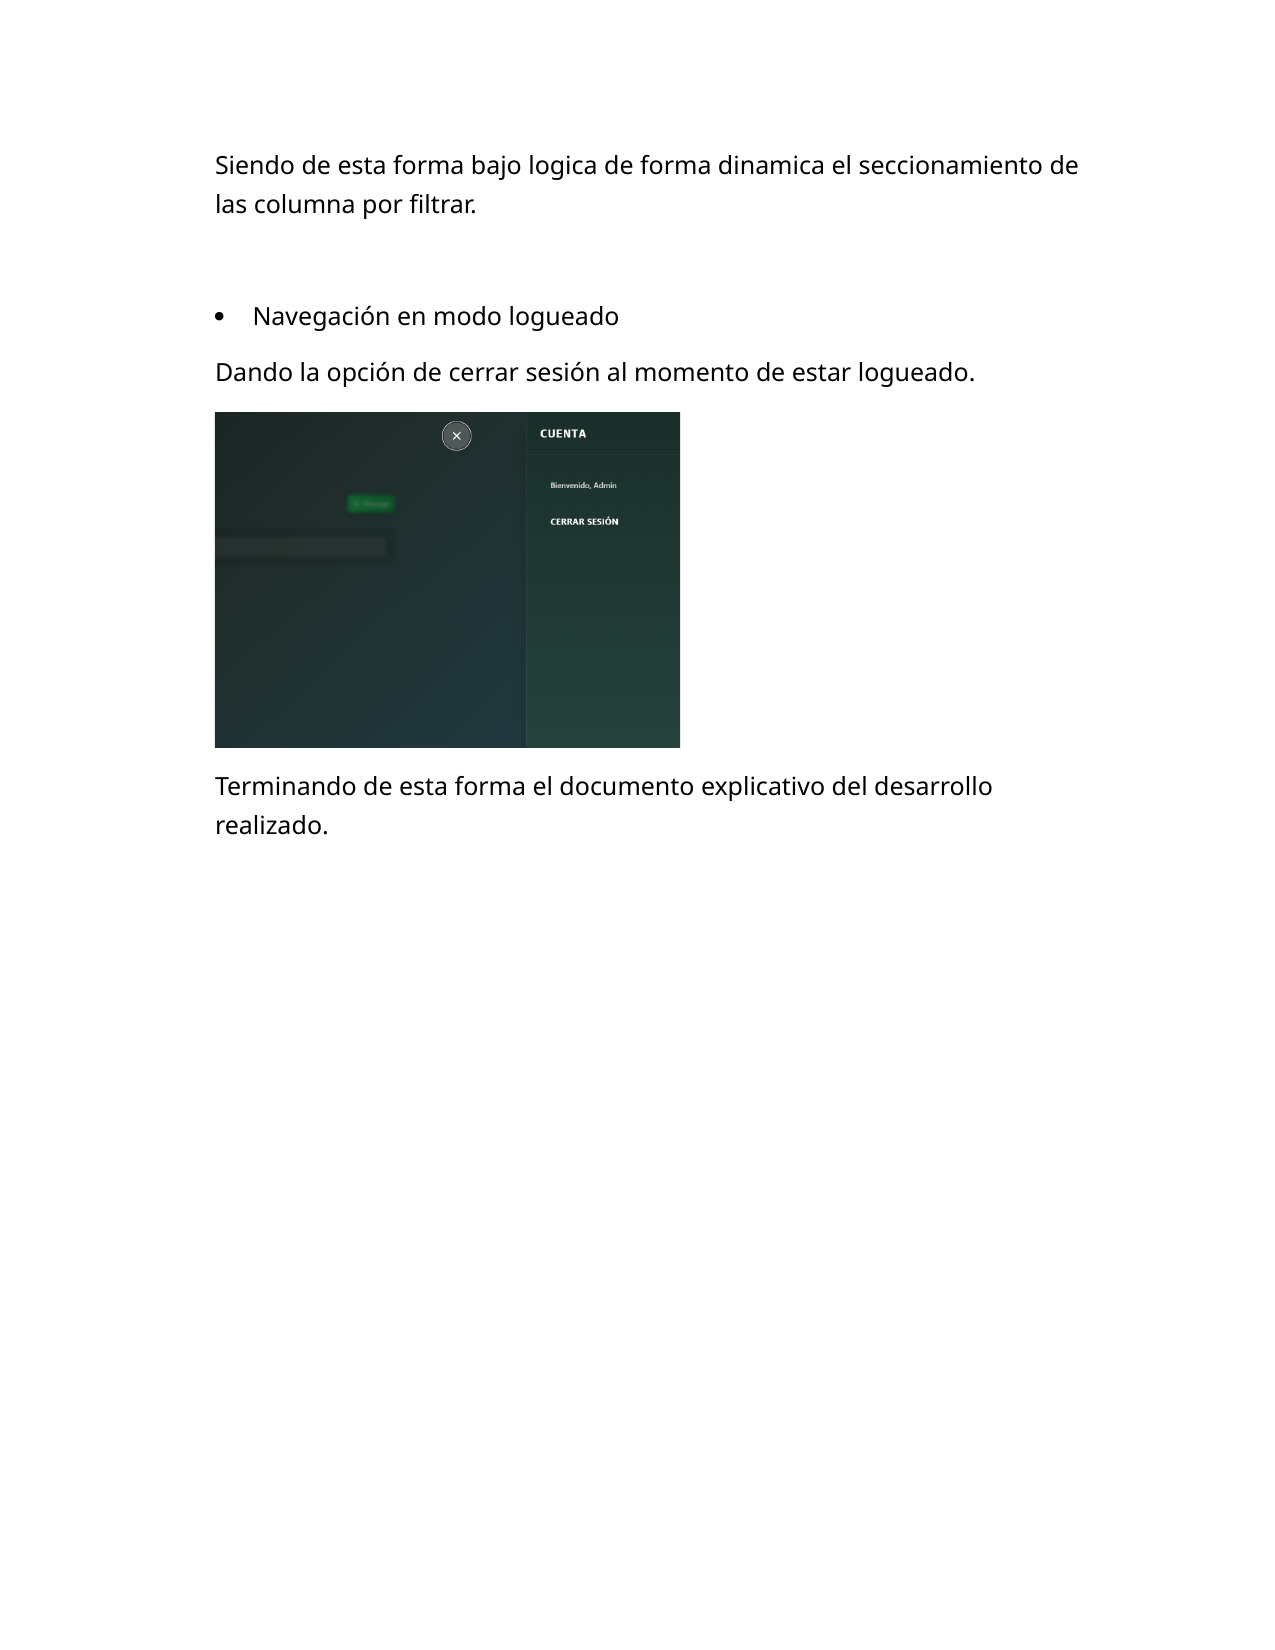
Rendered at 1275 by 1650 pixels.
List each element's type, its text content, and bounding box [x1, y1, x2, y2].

text Siendo de esta forma bajo logica de forma dinamica el seccionamiento de las columna por filtrar. [215, 148, 1098, 221]
picture [214, 412, 681, 748]
list Navegación en modo logueado [215, 298, 1098, 332]
text Terminando de esta forma el documento explicativo del desarrollo realizado. [215, 769, 1098, 842]
text Dando la opción de cerrar sesión al momento de estar logueado. [215, 354, 1098, 388]
